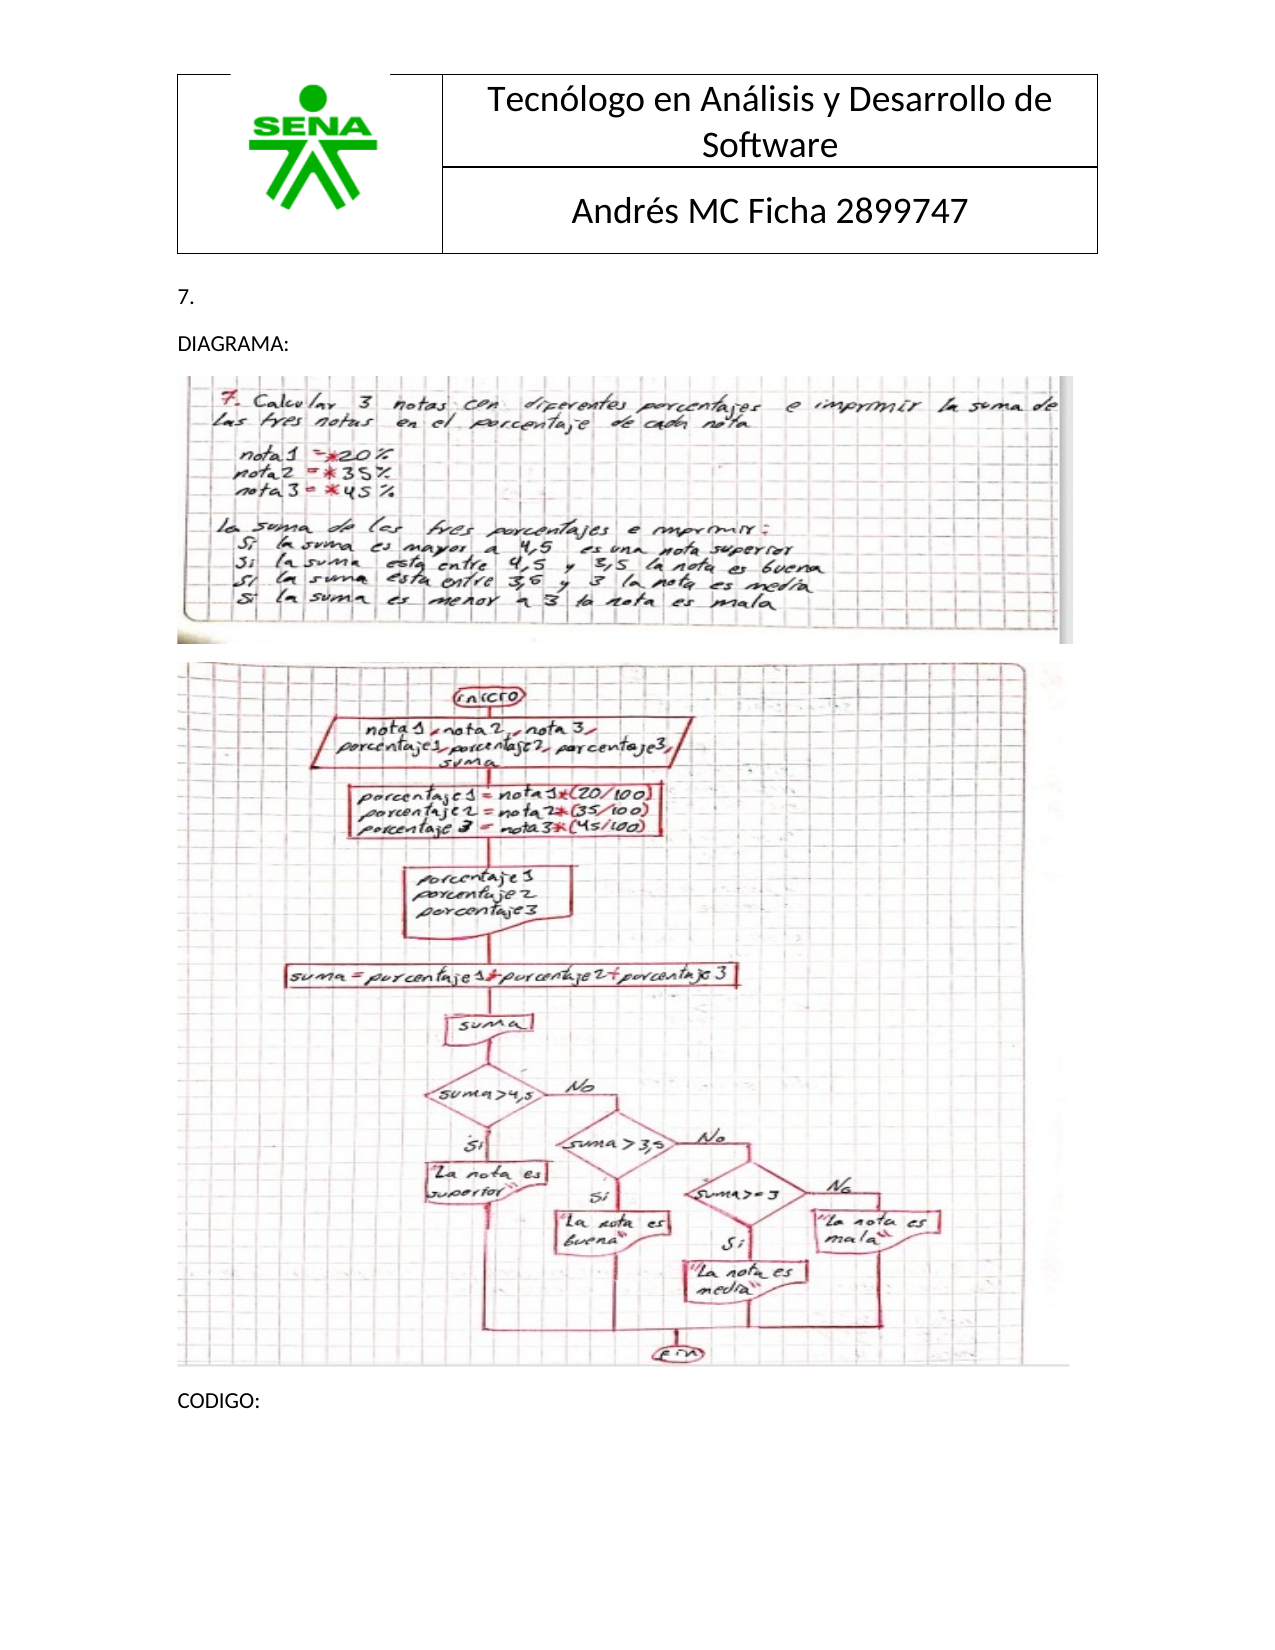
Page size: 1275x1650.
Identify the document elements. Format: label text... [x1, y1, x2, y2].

picture [177, 376, 1074, 644]
text CODIGO: [177, 1386, 1098, 1414]
text 7. [177, 282, 1098, 310]
text DIAGRAMA: [177, 329, 1098, 357]
picture [177, 662, 1070, 1367]
picture [230, 74, 390, 226]
